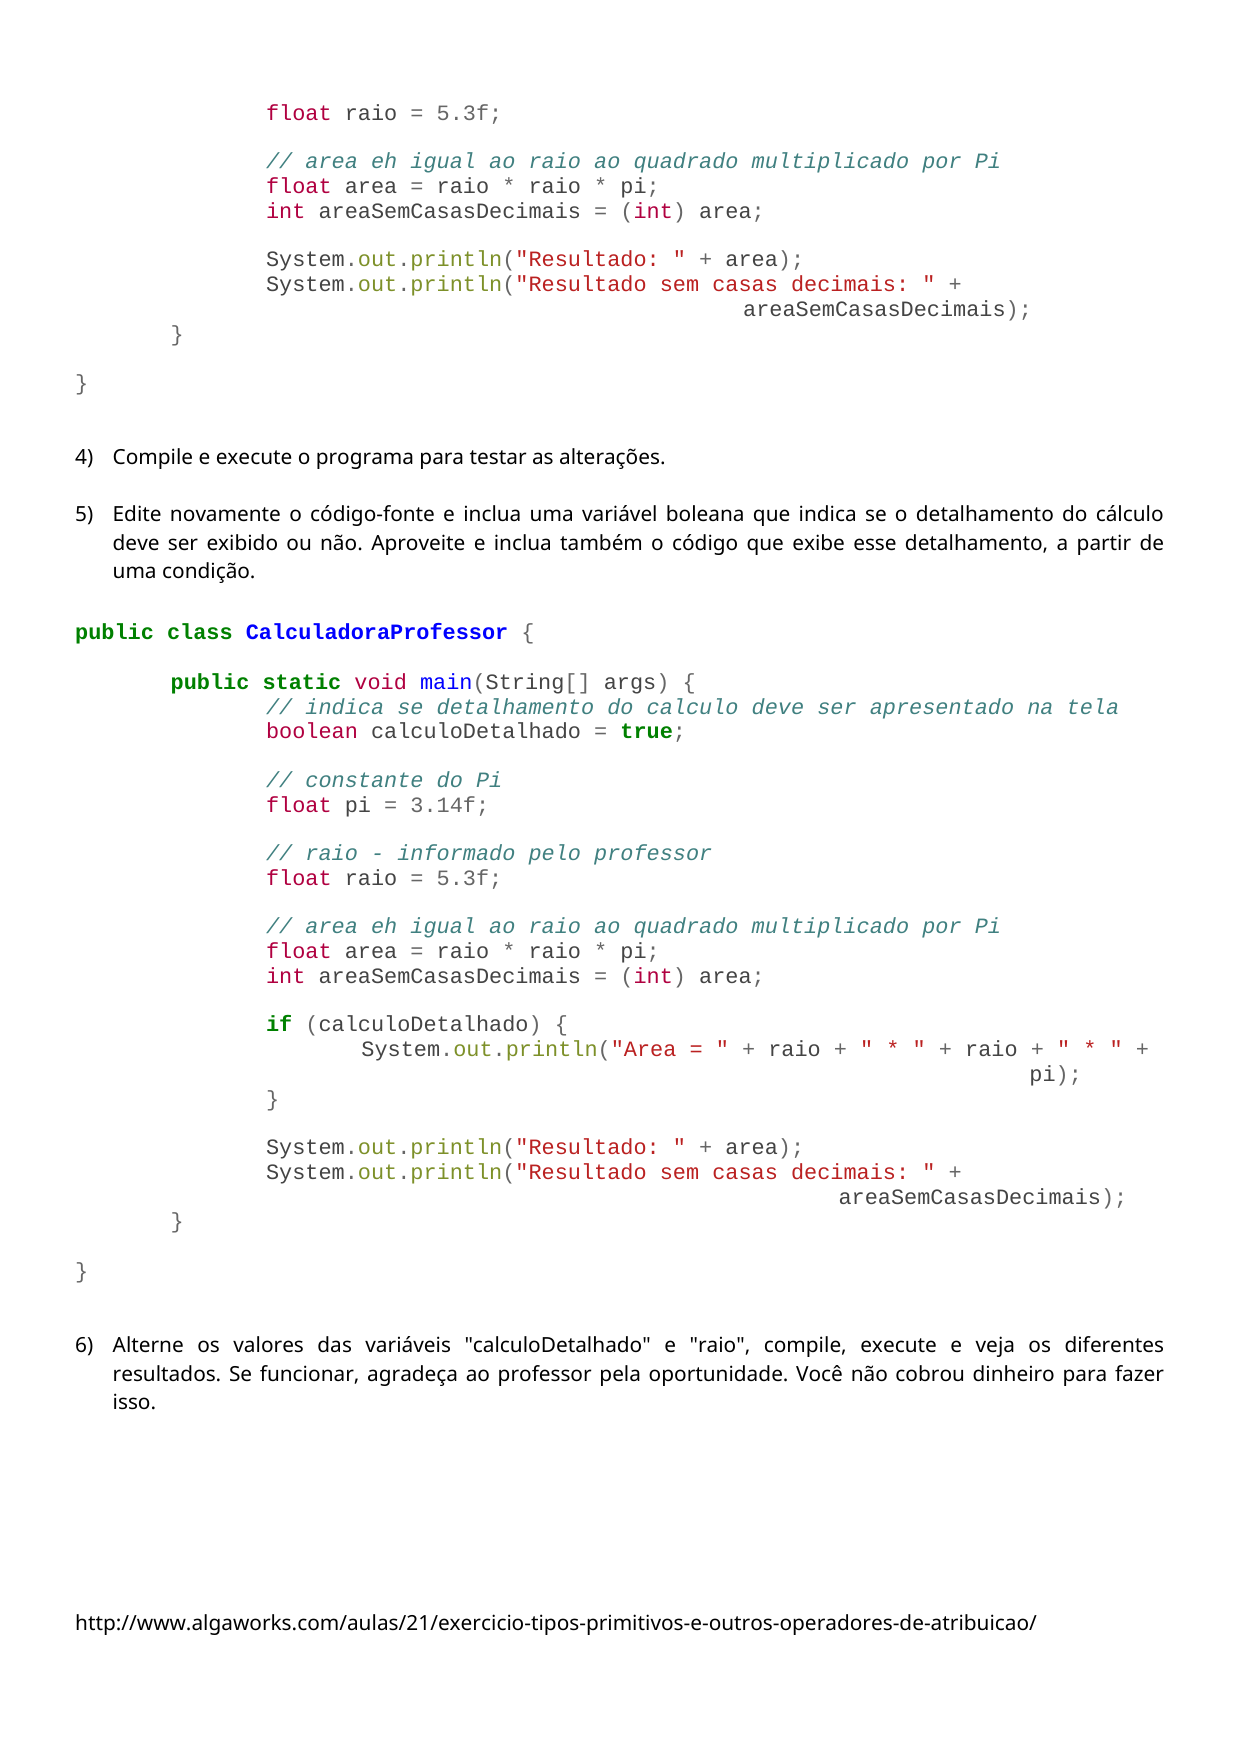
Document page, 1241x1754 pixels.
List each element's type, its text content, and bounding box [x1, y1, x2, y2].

text int areaSemCasasDecimais = (int) area; [75, 200, 1165, 225]
text float raio = 5.3f; [75, 102, 1165, 127]
text areaSemCasasDecimais); [149, 298, 1165, 323]
text public static void main(String[] args) { [75, 671, 1165, 696]
text boolean calculoDetalhado = true; [75, 721, 1165, 745]
text // raio - informado pelo professor [75, 842, 1165, 867]
text float area = raio * raio * pi; [75, 940, 1165, 965]
text } [75, 1088, 1165, 1113]
text int areaSemCasasDecimais = (int) area; [75, 965, 1165, 990]
text if (calculoDetalhado) { [75, 1013, 1165, 1038]
list Edite novamente o código-fonte e inclua uma variável boleana que indica se o detalhamento do cálculo deve ser exibido ou não. Aproveite e inclua também o código que exibe esse detalhamento, a partir de uma condição. [75, 499, 1165, 585]
text // constante do Pi [75, 769, 1165, 794]
text // area eh igual ao raio ao quadrado multiplicado por Pi [75, 916, 1165, 940]
text } [75, 1211, 1165, 1236]
text areaSemCasasDecimais); [75, 1186, 1165, 1211]
text } [75, 1260, 1165, 1285]
text System.out.println("Resultado: " + area); [75, 249, 1165, 273]
text } [75, 373, 1165, 397]
text pi); [75, 1063, 1165, 1088]
list Alterne os valores das variáveis "calculoDetalhado" e "raio", compile, execute e veja os diferentes resultados. Se funcionar, agradeça ao professor pela oportunidade. Você não cobrou dinheiro para fazer isso. [75, 1330, 1165, 1416]
text System.out.println("Resultado: " + area); [75, 1136, 1165, 1161]
text System.out.println("Resultado sem casas decimais: " + [75, 1161, 1165, 1186]
text // indica se detalhamento do calculo deve ser apresentado na tela [75, 696, 1165, 721]
text float raio = 5.3f; [75, 867, 1165, 892]
text System.out.println("Resultado sem casas decimais: " + [149, 273, 1165, 298]
text } [75, 323, 1165, 348]
text float pi = 3.14f; [75, 794, 1165, 819]
text // area eh igual ao raio ao quadrado multiplicado por Pi [75, 151, 1165, 175]
text System.out.println("Area = " + raio + " * " + raio + " * " + [75, 1038, 1165, 1063]
text public class CalculadoraProfessor { [75, 621, 1165, 646]
text http://www.algaworks.com/aulas/21/exercicio-tipos-primitivos-e-outros-operadores-de-atribuicao/ [75, 1608, 1165, 1636]
text float area = raio * raio * pi; [75, 175, 1165, 200]
list Compile e execute o programa para testar as alterações. [75, 442, 1165, 471]
